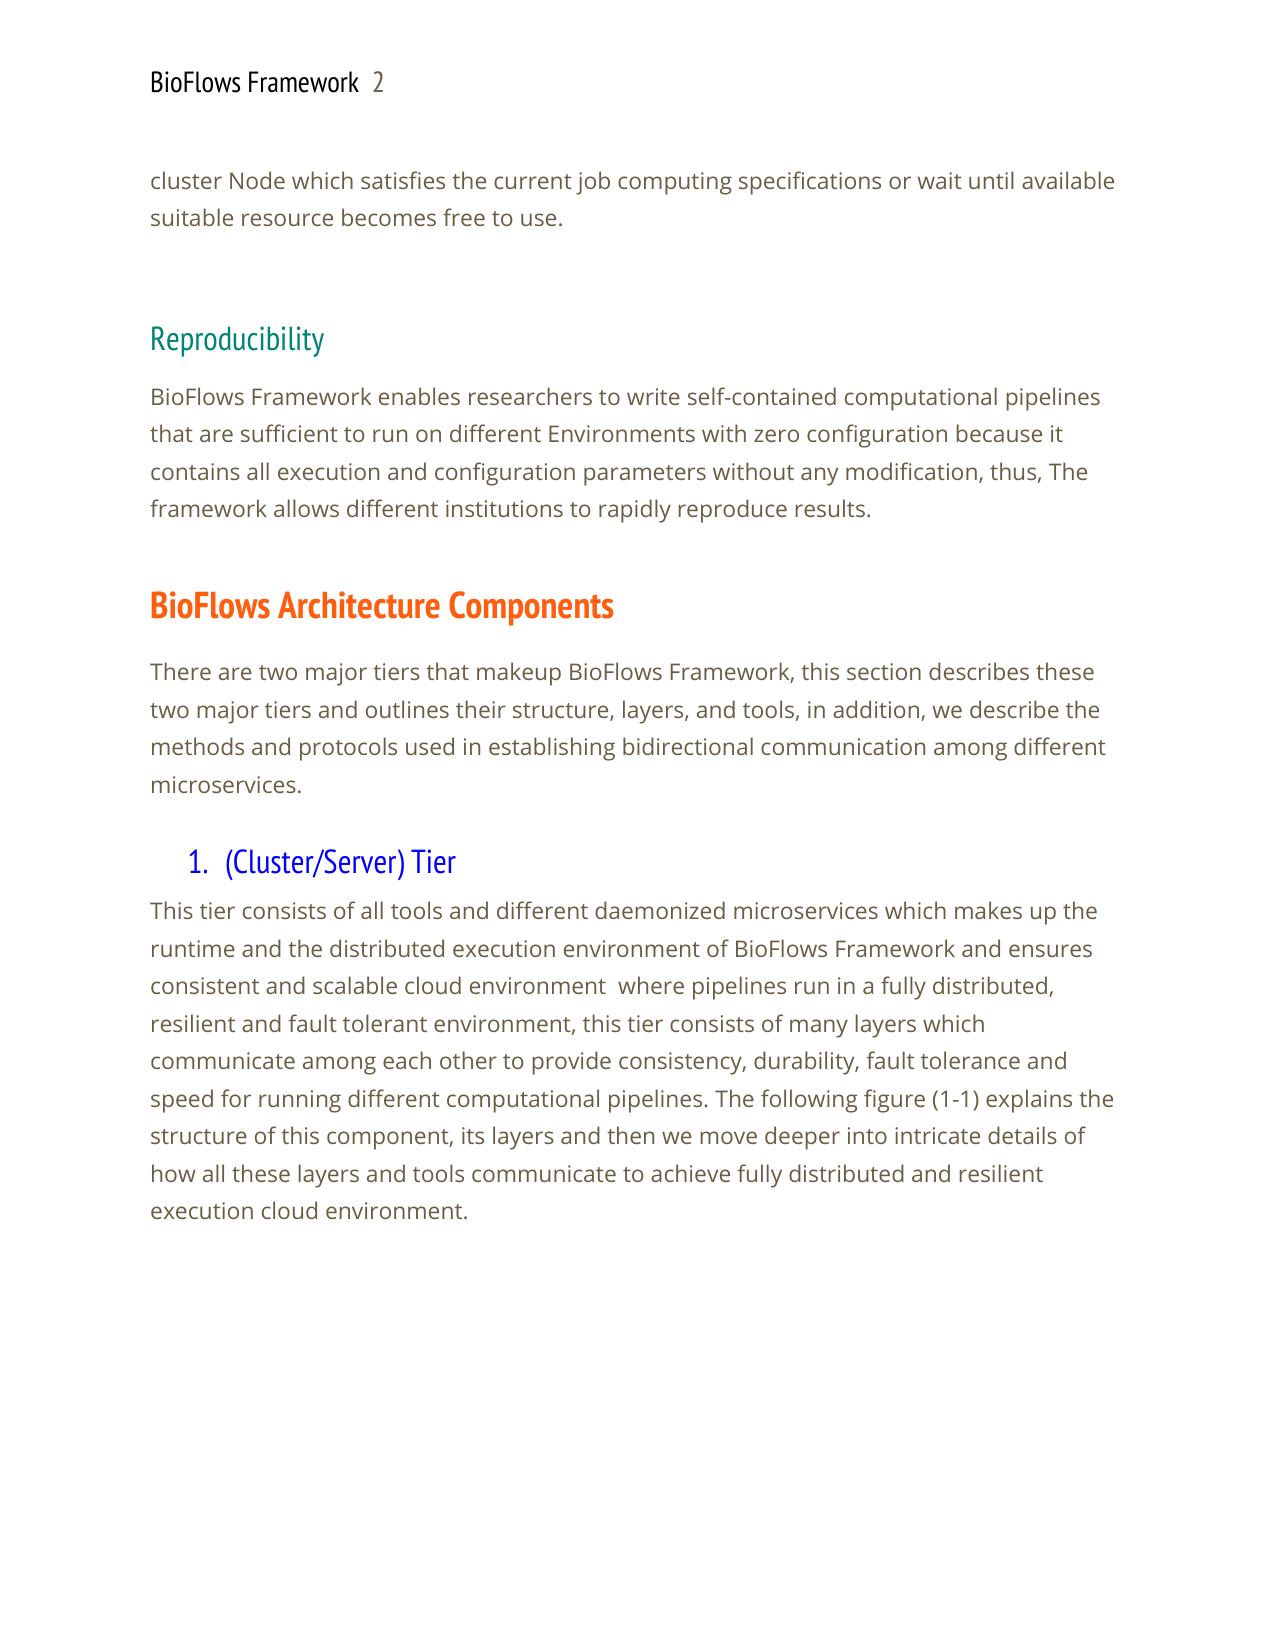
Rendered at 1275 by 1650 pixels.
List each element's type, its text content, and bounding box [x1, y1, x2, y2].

text BioFlows Framework enables researchers to write self-contained computational pipelines that are sufficient to run on different Environments with zero configuration because it contains all execution and configuration parameters without any modification, thus, The framework allows different institutions to rapidly reproduce results. [150, 381, 1125, 524]
text This tier consists of all tools and different daemonized microservices which makes up the runtime and the distributed execution environment of BioFlows Framework and ensures consistent and scalable cloud environment where pipelines run in a fully distributed, resilient and fault tolerant environment, this tier consists of many layers which communicate among each other to provide consistency, durability, fault tolerance and speed for running different computational pipelines. The following figure (1-1) explains the structure of this component, its layers and then we move deeper into intricate details of how all these layers and tools communicate to achieve fully distributed and resilient execution cloud environment. [150, 895, 1125, 1226]
text Reproducibility [150, 316, 1125, 359]
subtitle (Cluster/Server) Tier [187, 839, 1125, 883]
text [150, 165, 1125, 233]
subtitle BioFlows Architecture Components [150, 581, 1125, 629]
text There are two major tiers that makeup BioFlows Framework, this section describes these two major tiers and outlines their structure, layers, and tools, in addition, we describe the methods and protocols used in establishing bidirectional communication among different microservices. [150, 656, 1125, 800]
